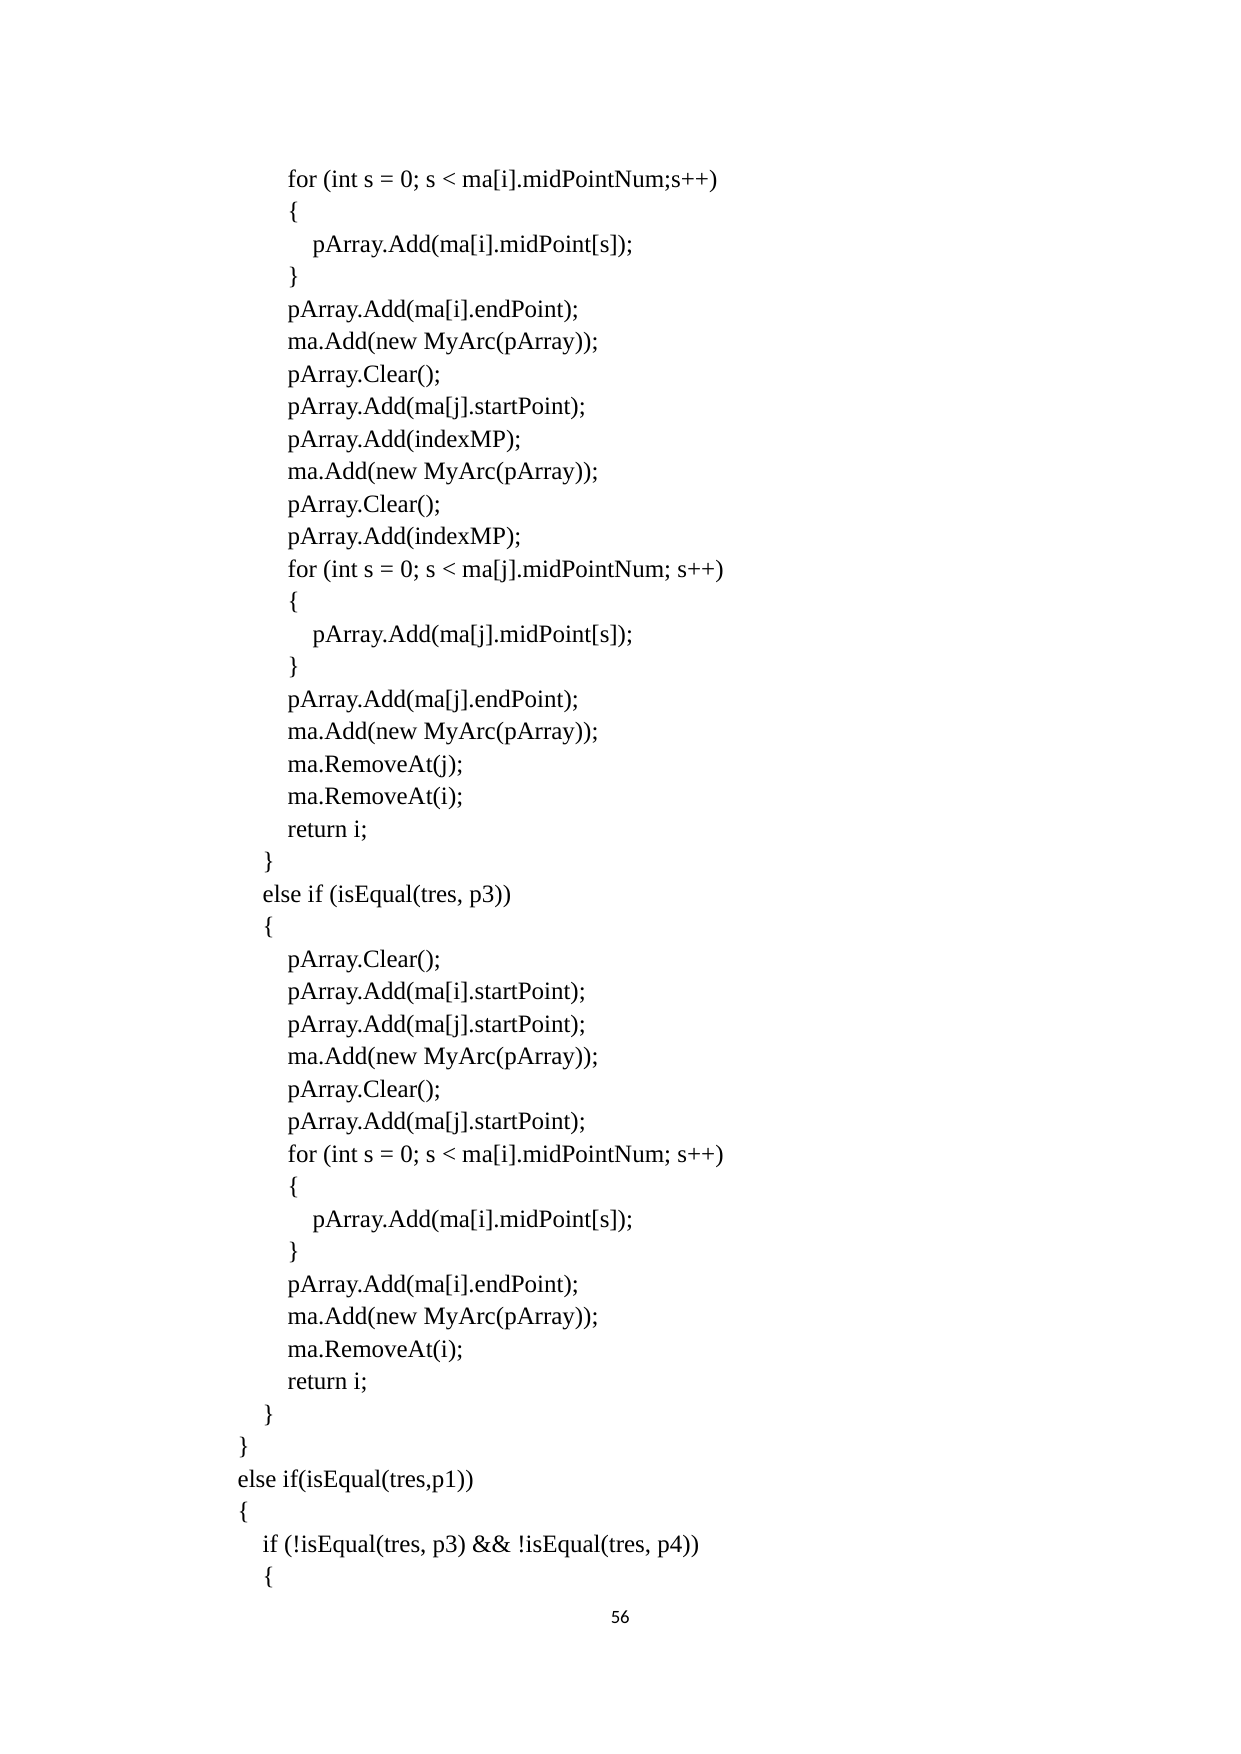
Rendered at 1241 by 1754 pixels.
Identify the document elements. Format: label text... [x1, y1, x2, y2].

text pArray.Add(indexMP); [187, 519, 1053, 552]
text } [187, 649, 1053, 682]
text pArray.Add(ma[i].endPoint); [187, 292, 1053, 324]
text { [187, 194, 1053, 227]
text pArray.Add(ma[i].midPoint[s]); [187, 227, 1053, 259]
text if (!isEqual(tres, p3) && !isEqual(tres, p4)) [187, 1527, 1053, 1559]
text } [187, 844, 1053, 877]
text ma.RemoveAt(j); [187, 747, 1053, 779]
text } [187, 1397, 1053, 1429]
text ma.Add(new MyArc(pArray)); [187, 1039, 1053, 1072]
text { [187, 1169, 1053, 1202]
text ma.RemoveAt(i); [187, 779, 1053, 812]
text ma.Add(new MyArc(pArray)); [187, 714, 1053, 747]
text pArray.Add(ma[i].startPoint); [187, 974, 1053, 1007]
text pArray.Add(indexMP); [187, 422, 1053, 454]
text return i; [187, 812, 1053, 844]
text pArray.Add(ma[j].endPoint); [187, 682, 1053, 714]
text for (int s = 0; s < ma[j].midPointNum; s++) [187, 552, 1053, 584]
text else if (isEqual(tres, p3)) [187, 877, 1053, 909]
text pArray.Add(ma[j].midPoint[s]); [187, 617, 1053, 649]
text } [187, 1429, 1053, 1462]
text pArray.Clear(); [187, 487, 1053, 519]
text { [187, 1559, 1053, 1592]
text return i; [187, 1364, 1053, 1397]
text pArray.Clear(); [187, 1072, 1053, 1104]
text } [187, 1234, 1053, 1267]
text else if(isEqual(tres,p1)) [187, 1462, 1053, 1494]
text for (int s = 0; s < ma[i].midPointNum;s++) [187, 162, 1053, 194]
text pArray.Add(ma[j].startPoint); [187, 389, 1053, 422]
text ma.Add(new MyArc(pArray)); [187, 454, 1053, 487]
text pArray.Add(ma[j].startPoint); [187, 1104, 1053, 1137]
text pArray.Clear(); [187, 942, 1053, 974]
text pArray.Add(ma[j].startPoint); [187, 1007, 1053, 1039]
text { [187, 1494, 1053, 1527]
text ma.Add(new MyArc(pArray)); [187, 324, 1053, 357]
text } [187, 259, 1053, 292]
text { [187, 584, 1053, 617]
text ma.RemoveAt(i); [187, 1332, 1053, 1364]
text for (int s = 0; s < ma[i].midPointNum; s++) [187, 1137, 1053, 1169]
text pArray.Add(ma[i].midPoint[s]); [187, 1202, 1053, 1234]
text pArray.Clear(); [187, 357, 1053, 389]
text { [187, 909, 1053, 942]
text ma.Add(new MyArc(pArray)); [187, 1299, 1053, 1332]
text pArray.Add(ma[i].endPoint); [187, 1267, 1053, 1299]
